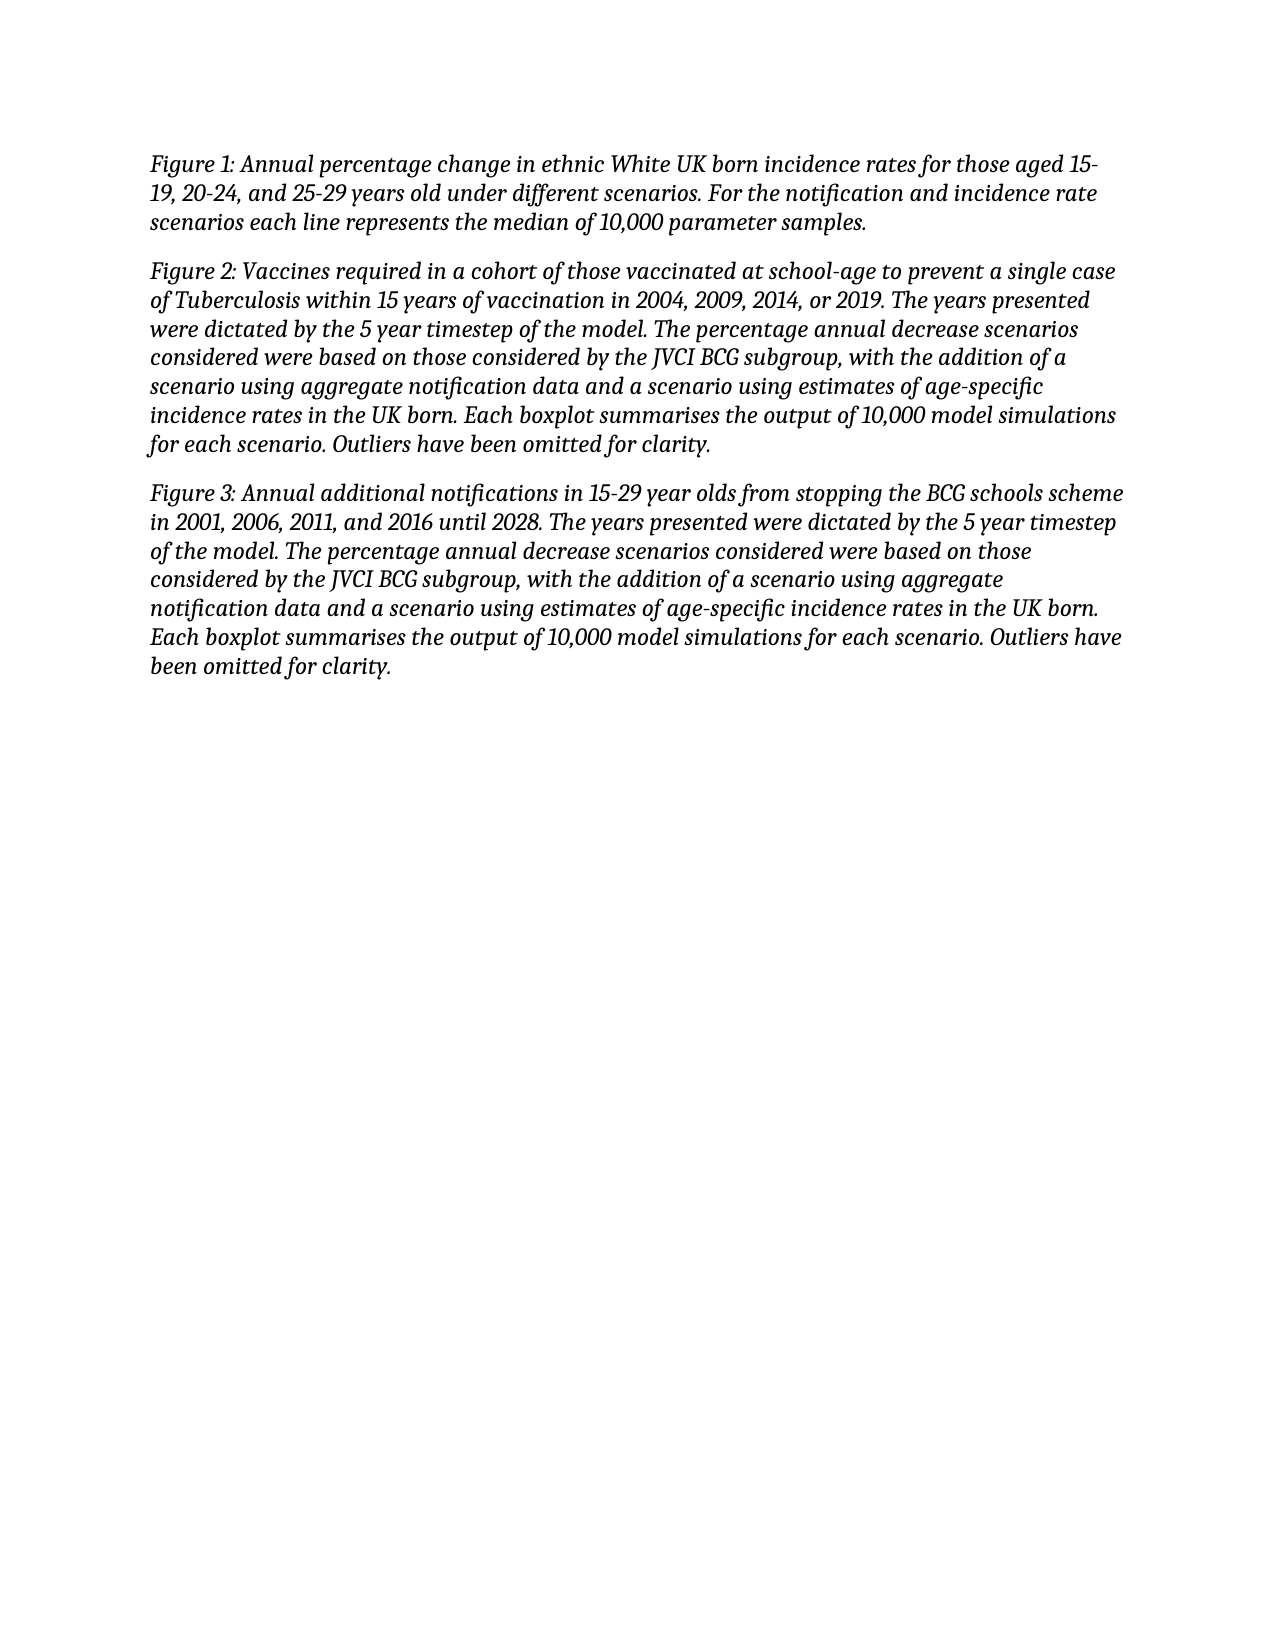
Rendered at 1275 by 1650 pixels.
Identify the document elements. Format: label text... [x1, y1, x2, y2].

text Figure 1: Annual percentage change in ethnic White UK born incidence rates for those aged 15-19, 20-24, and 25-29 years old under different scenarios. For the notification and incidence rate scenarios each line represents the median of 10,000 parameter samples. [150, 150, 1125, 236]
text Figure 3: Annual additional notifications in 15-29 year olds from stopping the BCG schools scheme in 2001, 2006, 2011, and 2016 until 2028. The years presented were dictated by the 5 year timestep of the model. The percentage annual decrease scenarios considered were based on those considered by the JVCI BCG subgroup, with the addition of a scenario using aggregate notification data and a scenario using estimates of age-specific incidence rates in the UK born. Each boxplot summarises the output of 10,000 model simulations for each scenario. Outliers have been omitted for clarity. [150, 479, 1125, 680]
text Figure 2: Vaccines required in a cohort of those vaccinated at school-age to prevent a single case of Tuberculosis within 15 years of vaccination in 2004, 2009, 2014, or 2019. The years presented were dictated by the 5 year timestep of the model. The percentage annual decrease scenarios considered were based on those considered by the JVCI BCG subgroup, with the addition of a scenario using aggregate notification data and a scenario using estimates of age-specific incidence rates in the UK born. Each boxplot summarises the output of 10,000 model simulations for each scenario. Outliers have been omitted for clarity. [150, 257, 1125, 458]
